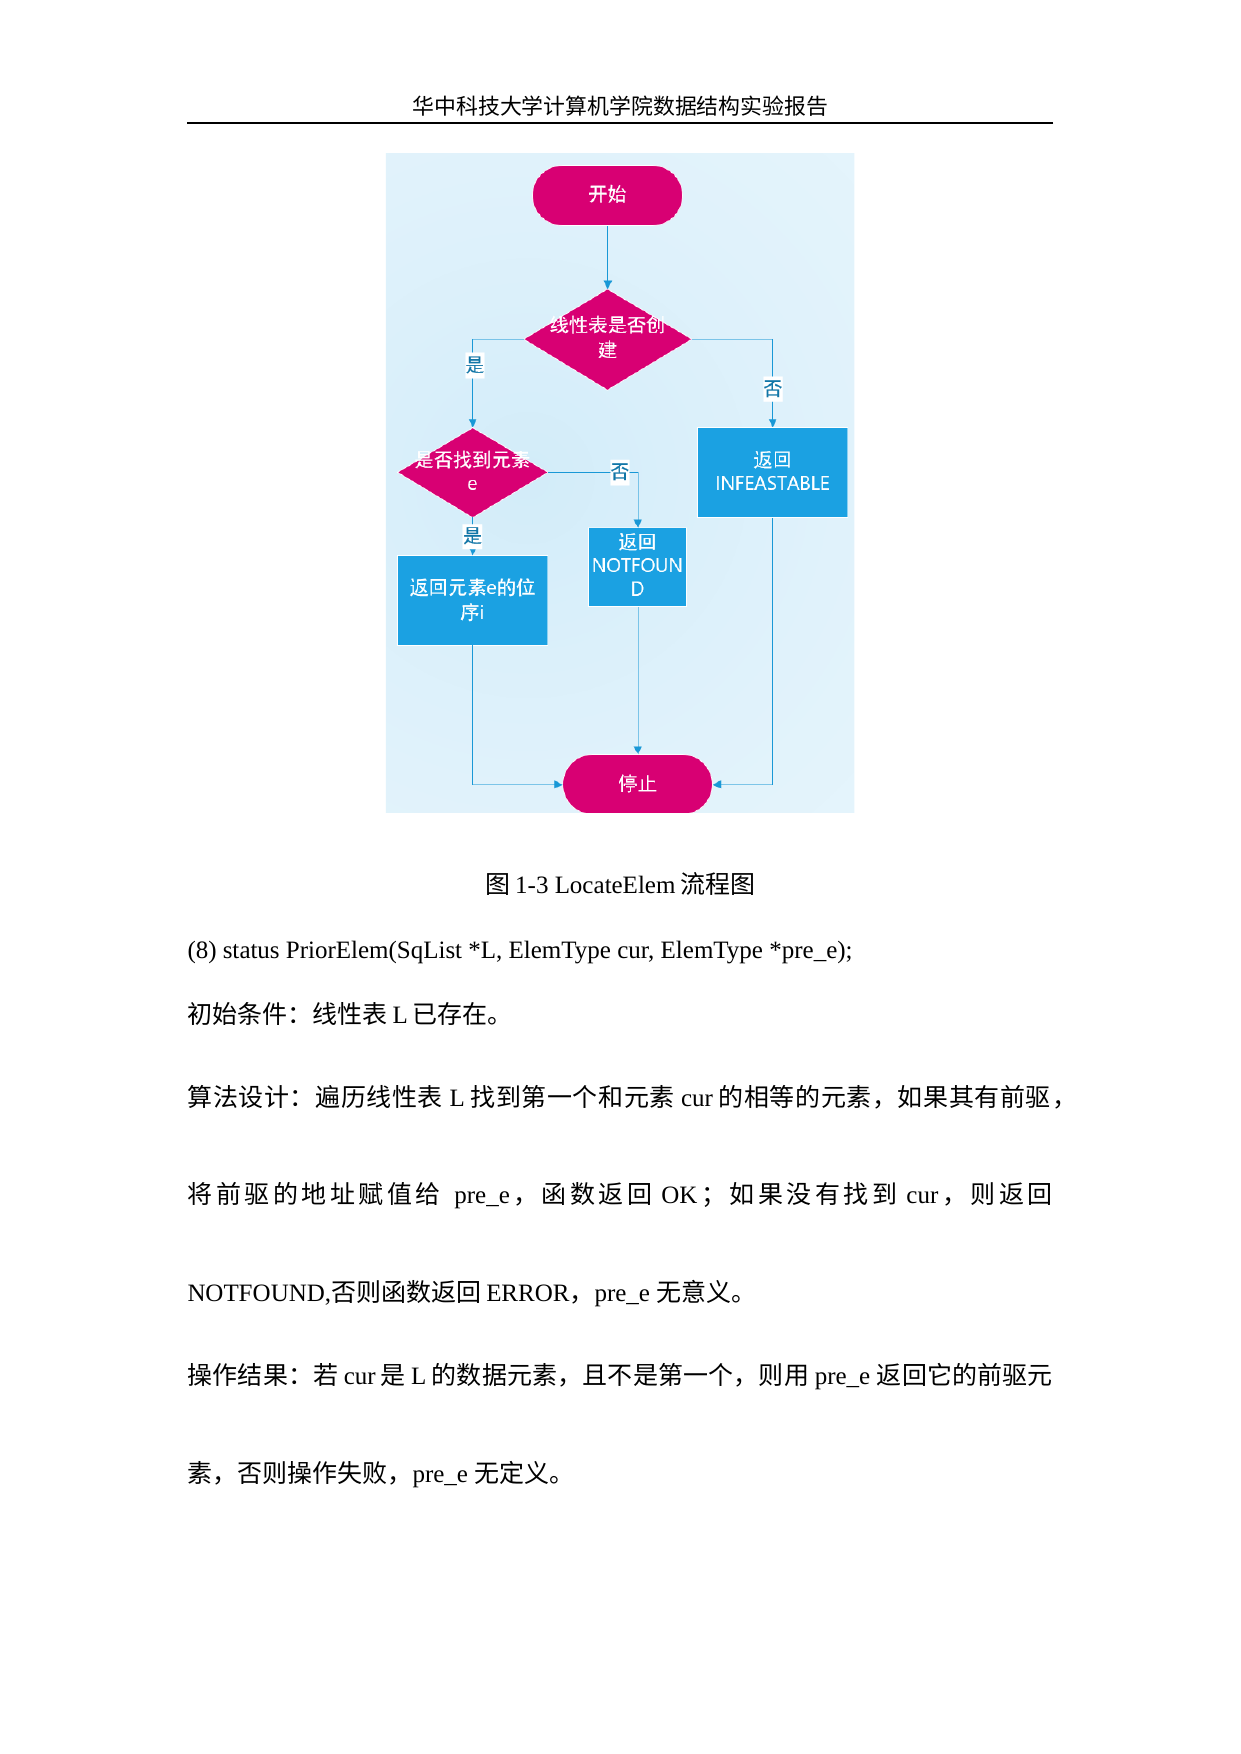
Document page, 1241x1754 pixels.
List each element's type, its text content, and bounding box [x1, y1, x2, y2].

picture [385, 153, 855, 813]
text (8) status PriorElem(SqList *L, ElemType cur, ElemType *pre_e); [187, 933, 1053, 966]
text 初始条件：线性表L已存在。 [187, 980, 1053, 1045]
text 算法设计：遍历线性表L找到第一个和元素cur的相等的元素，如果其有前驱，将前驱的地址赋值给 pre_e，函数返回OK；如果没有找到cur，则返回NOTFOUND,否则函数返回ERROR，pre_e 无意义。 [187, 1063, 1053, 1323]
text 图1-3 LocateElem流程图 [187, 850, 1053, 915]
text 操作结果：若cur是L的数据元素，且不是第一个，则用pre_e 返回它的前驱元素，否则操作失败，pre_e 无定义。 [187, 1341, 1053, 1504]
